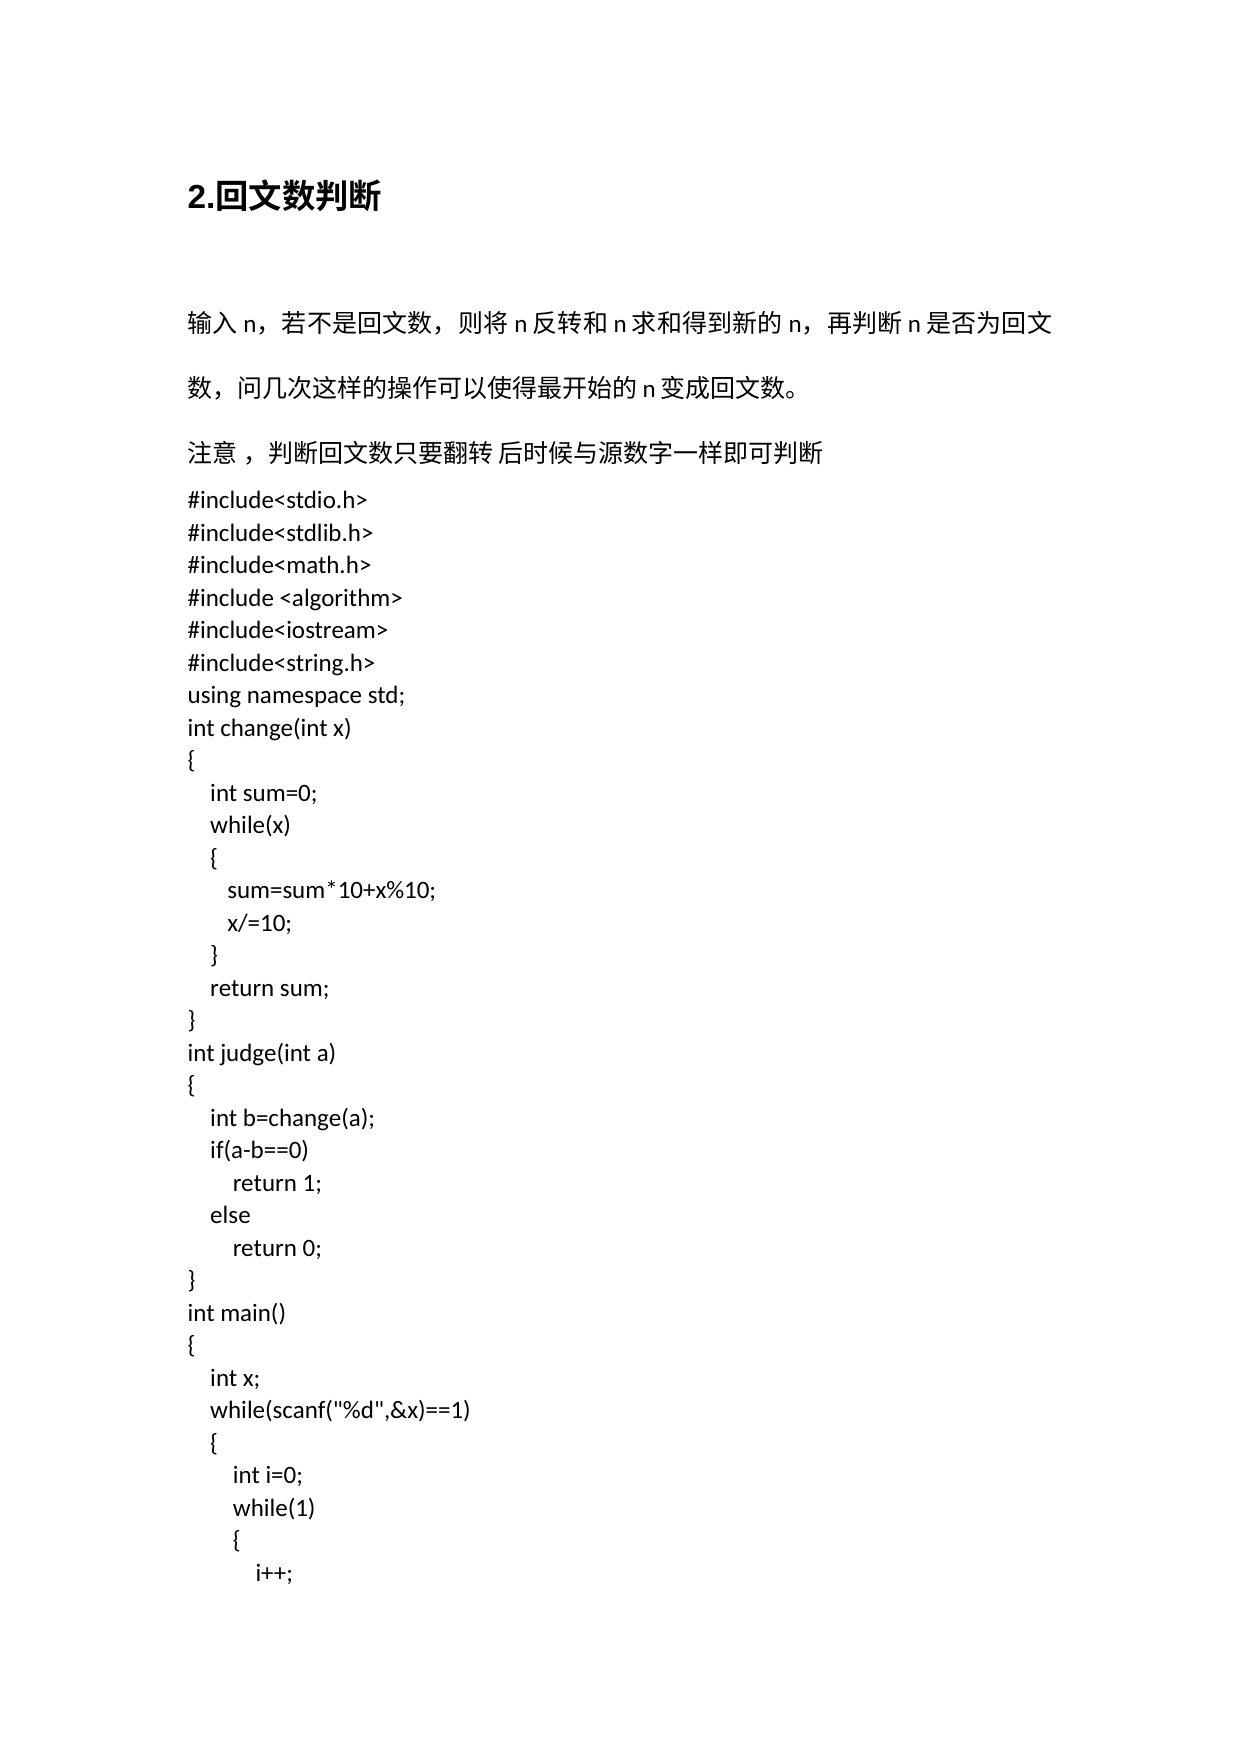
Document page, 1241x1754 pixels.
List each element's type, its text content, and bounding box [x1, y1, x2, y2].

subtitle 2.回文数判断 [187, 162, 1053, 227]
text int main() [187, 1296, 1053, 1329]
text using namespace std; [187, 679, 1053, 711]
text #include<stdio.h> [187, 484, 1053, 516]
text { [187, 841, 1053, 874]
text #include<stdlib.h> [187, 516, 1053, 549]
text while(1) [187, 1491, 1053, 1524]
text } [187, 1004, 1053, 1036]
text { [187, 1524, 1053, 1556]
text { [187, 1329, 1053, 1361]
text sum=sum*10+x%10; [187, 874, 1053, 906]
text #include<iostream> [187, 614, 1053, 646]
text return sum; [187, 971, 1053, 1004]
text } [187, 939, 1053, 971]
text { [187, 1426, 1053, 1459]
text { [187, 744, 1053, 776]
text { [187, 1069, 1053, 1101]
text i++; [187, 1556, 1053, 1589]
text int i=0; [187, 1459, 1053, 1491]
text #include<string.h> [187, 646, 1053, 679]
text while(scanf("%d",&x)==1) [187, 1394, 1053, 1426]
text else [187, 1199, 1053, 1231]
text #include <algorithm> [187, 581, 1053, 614]
text int judge(int a) [187, 1036, 1053, 1069]
text #include<math.h> [187, 549, 1053, 581]
text while(x) [187, 809, 1053, 841]
text return 1; [187, 1166, 1053, 1199]
text return 0; [187, 1231, 1053, 1264]
text int sum=0; [187, 776, 1053, 809]
text 注意 ，判断回文数只要翻转 后时候与源数字一样即可判断 [187, 419, 1053, 484]
text int x; [187, 1361, 1053, 1394]
text int change(int x) [187, 711, 1053, 744]
text } [187, 1264, 1053, 1296]
text x/=10; [187, 906, 1053, 939]
text int b=change(a); [187, 1101, 1053, 1134]
text if(a-b==0) [187, 1134, 1053, 1166]
text 输入n，若不是回文数，则将n反转和n求和得到新的n，再判断n是否为回文数，问几次这样的操作可以使得最开始的n变成回文数。 [187, 289, 1053, 419]
